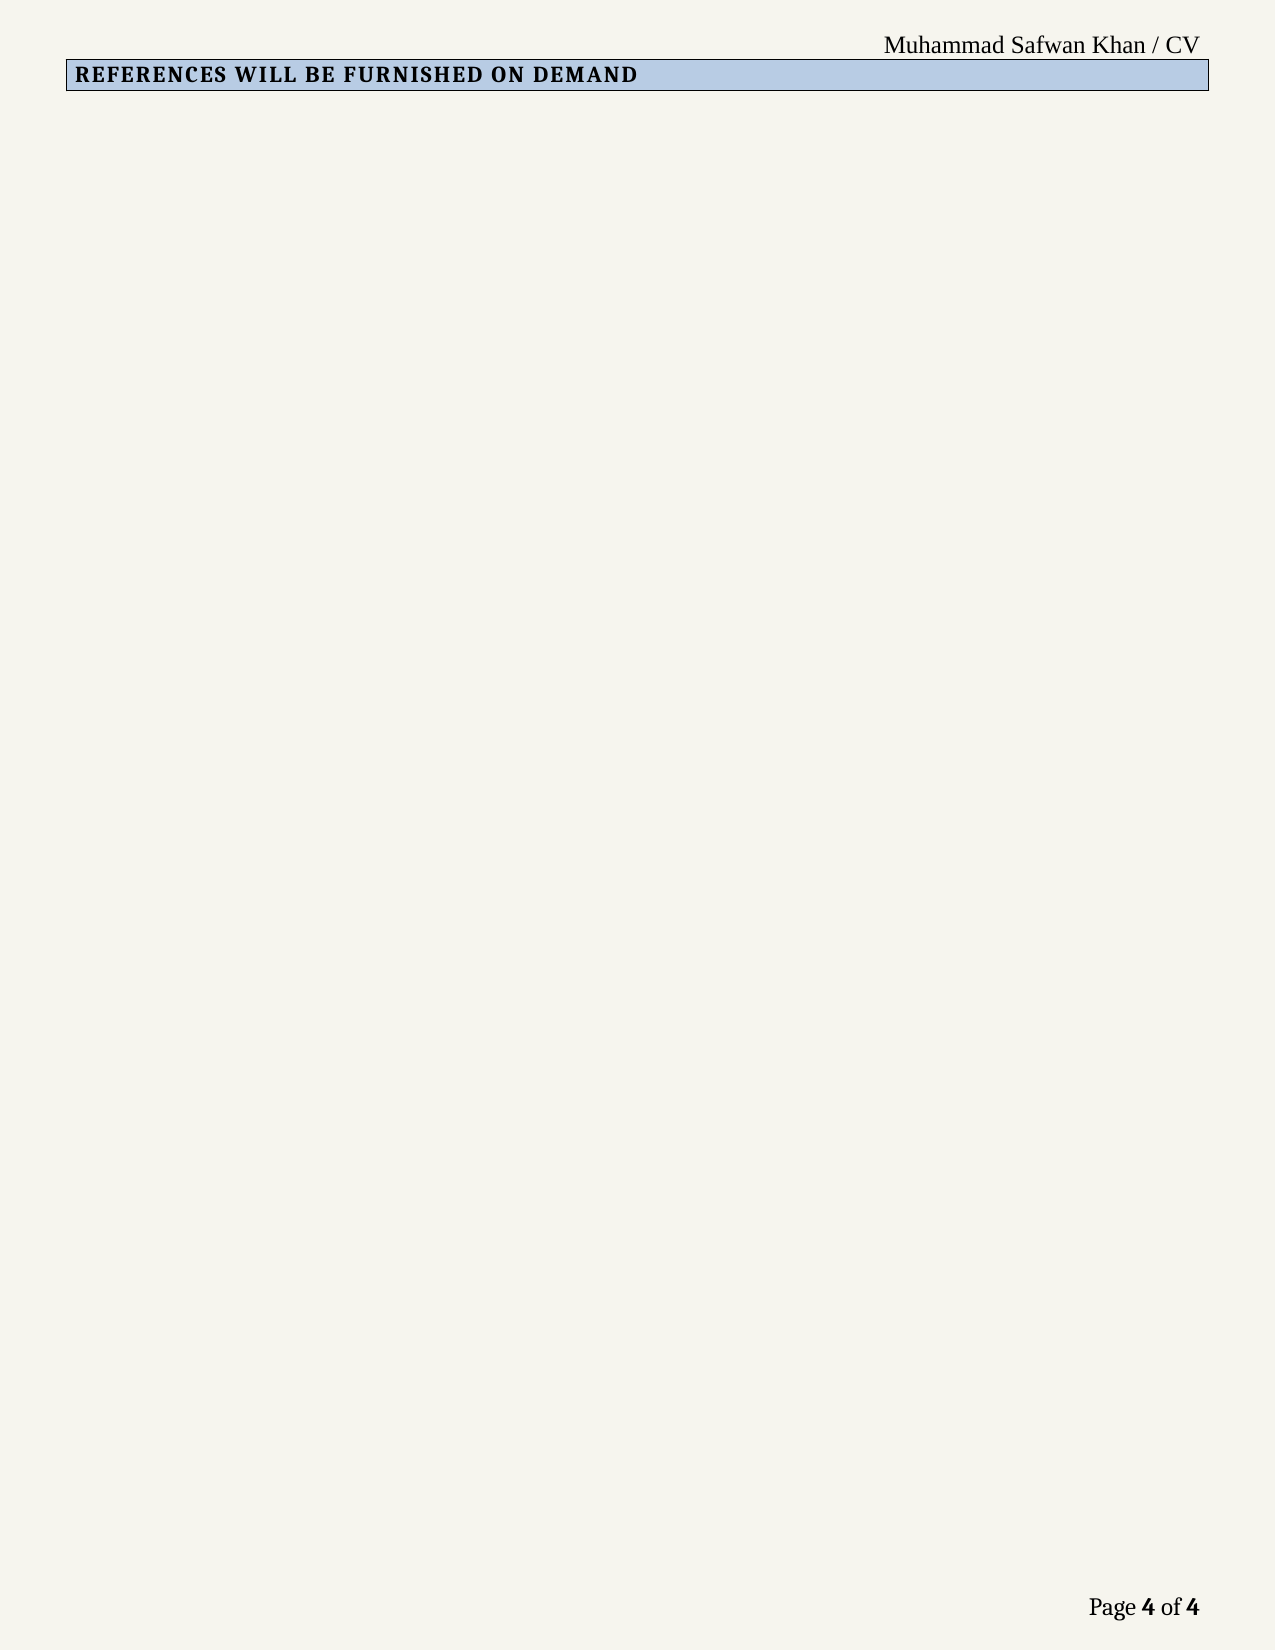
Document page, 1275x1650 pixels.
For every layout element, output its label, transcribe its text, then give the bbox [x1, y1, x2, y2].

text References will be furnished on demand [67, 60, 1208, 90]
